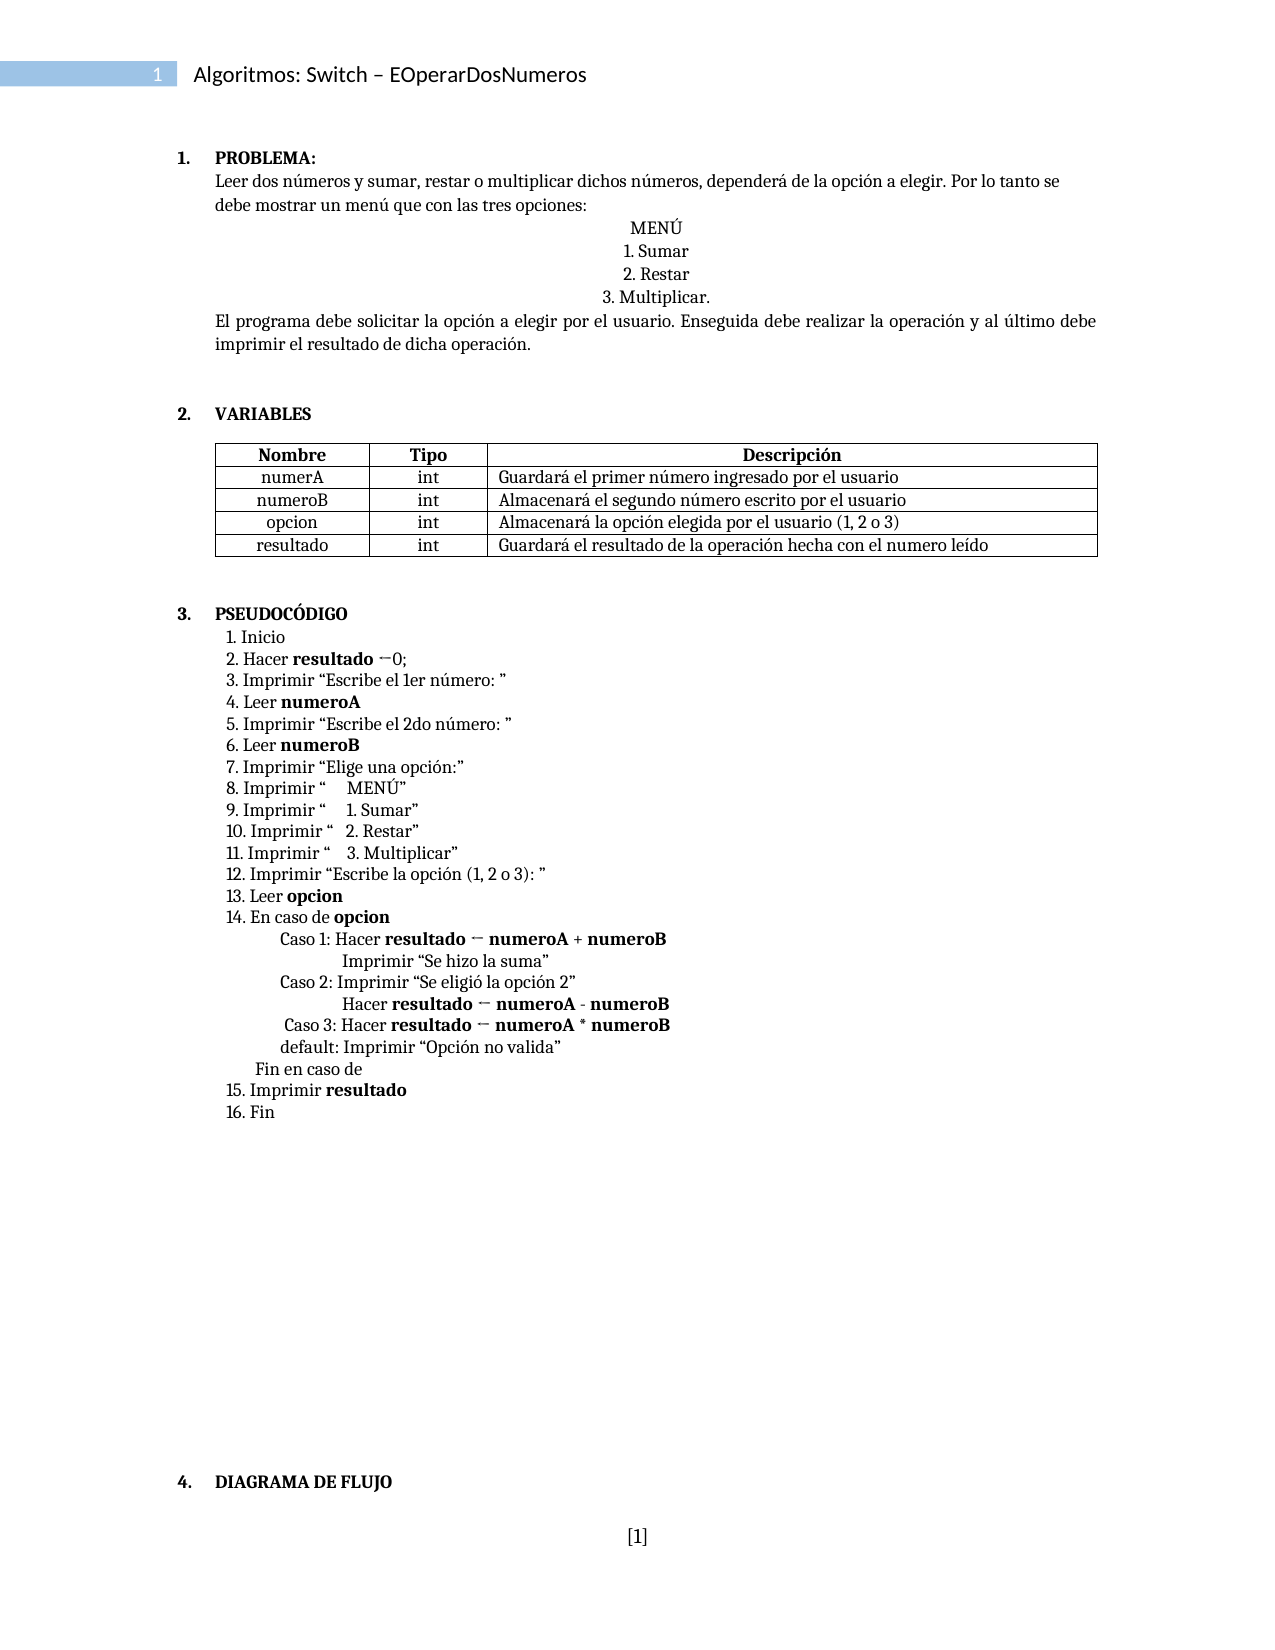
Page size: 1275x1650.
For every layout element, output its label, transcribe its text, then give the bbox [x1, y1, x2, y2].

table_header Nombre [216, 444, 369, 466]
table_cell Guardará el resultado de la operación hecha con el numero leído [488, 535, 1097, 556]
list 2. Restar [215, 264, 1098, 285]
table_cell numerA [216, 467, 369, 488]
table_cell resultado [216, 535, 369, 556]
table_cell Almacenará el segundo número escrito por el usuario [488, 489, 1097, 511]
table_cell int [370, 535, 487, 556]
table_cell numeroB [216, 489, 369, 511]
table_header Tipo [370, 444, 487, 466]
table_cell Almacenará la opción elegida por el usuario (1, 2 o 3) [488, 512, 1097, 533]
table_cell Guardará el primer número ingresado por el usuario [488, 467, 1097, 488]
list MENÚ [215, 217, 1098, 239]
list 1. Sumar [215, 241, 1098, 262]
list PSEUDOCÓDIGO [177, 603, 1098, 625]
list El programa debe solicitar la opción a elegir por el usuario. Enseguida debe realizar la operación y al último debe imprimir el resultado de dicha operación. [215, 310, 1098, 355]
table_header 1. Inicio 2. Hacer resultado ←0; 3. Imprimir “Escribe el 1er número: ” 4. Leer numeroA 5. Imprimir “Escribe el 2do número: ” 6. Leer numeroB 7. Imprimir “Elige una opción:” 8. Imprimir “ MENÚ” 9. Imprimir “ 1. Sumar” 10. Imprimir “ 2. Restar” 11. Imprimir “ 3. Multiplicar” 12. Imprimir “Escribe la opción (1, 2 o 3): ” 13. Leer opcion 14. En caso de opcion Caso 1: Hacer resultado ← numeroA + numeroB Imprimir “Se hizo la suma” Caso 2: Imprimir “Se eligió la opción 2” Hacer resultado ← numeroA - numeroB Caso 3: Hacer resultado ← numeroA * numeroB default: Imprimir “Opción no valida” Fin en caso de 15. Imprimir resultado 16. Fin [215, 627, 1098, 1123]
table_header Descripción [488, 444, 1097, 466]
list VARIABLES [177, 403, 1098, 425]
table_cell int [370, 512, 487, 533]
list PROBLEMA: [177, 148, 1098, 169]
table_cell opcion [216, 512, 369, 533]
list 3. Multiplicar. [215, 287, 1098, 308]
table_cell int [370, 467, 487, 488]
table_cell int [370, 489, 487, 511]
list DIAGRAMA DE FLUJO [177, 1471, 1098, 1493]
list Leer dos números y sumar, restar o multiplicar dichos números, dependerá de la opción a elegir. Por lo tanto se debe mostrar un menú que con las tres opciones: [215, 171, 1098, 216]
